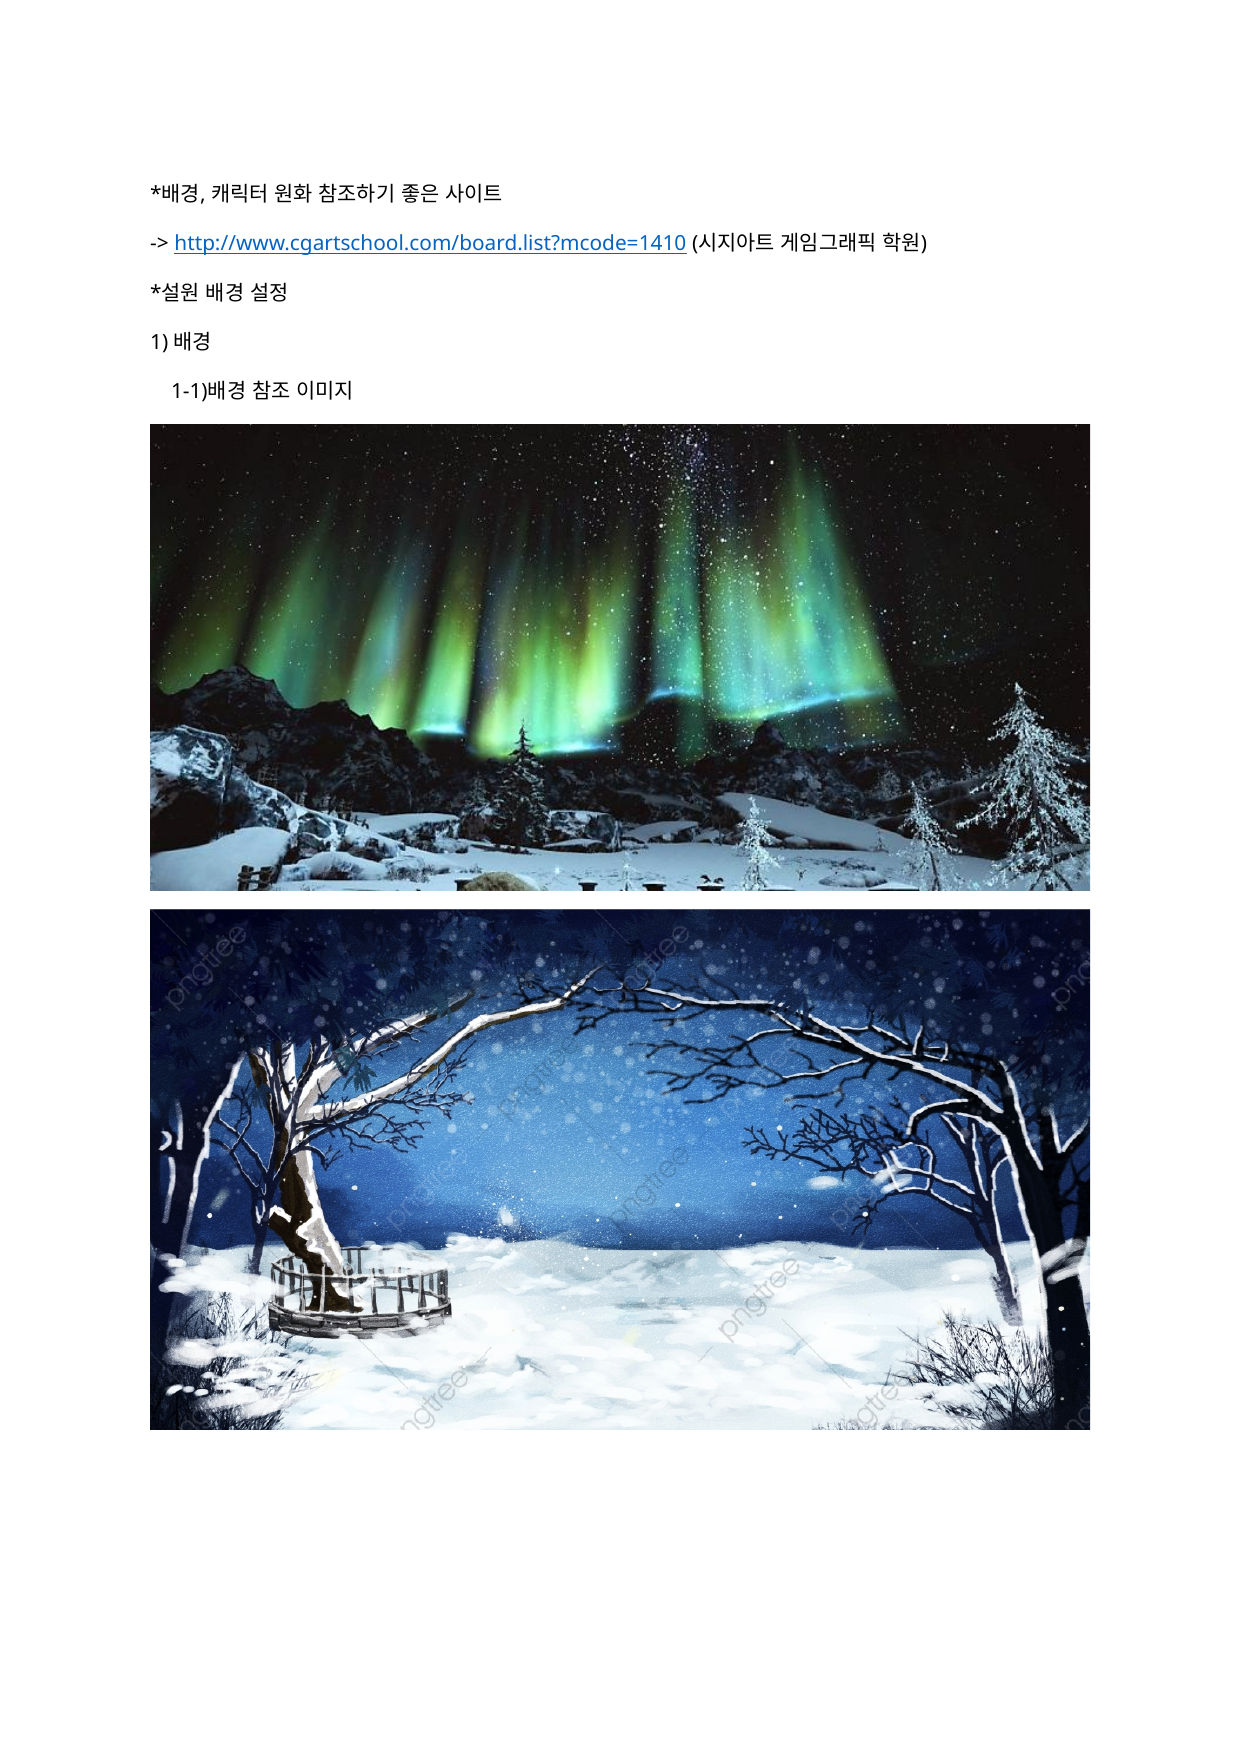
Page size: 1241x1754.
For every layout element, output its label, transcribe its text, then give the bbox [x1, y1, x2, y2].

text *설원 배경 설정 [150, 276, 1090, 306]
picture [150, 424, 1091, 891]
text -> http://www.cgartschool.com/board.list?mcode=1410 (시지아트 게임그래픽 학원) [150, 227, 1090, 257]
picture [150, 909, 1091, 1430]
text *배경, 캐릭터 원화 참조하기 좋은 사이트 [150, 177, 1090, 207]
text 1-1)배경 참조 이미지 [150, 375, 1090, 405]
text 1) 배경 [150, 325, 1090, 356]
